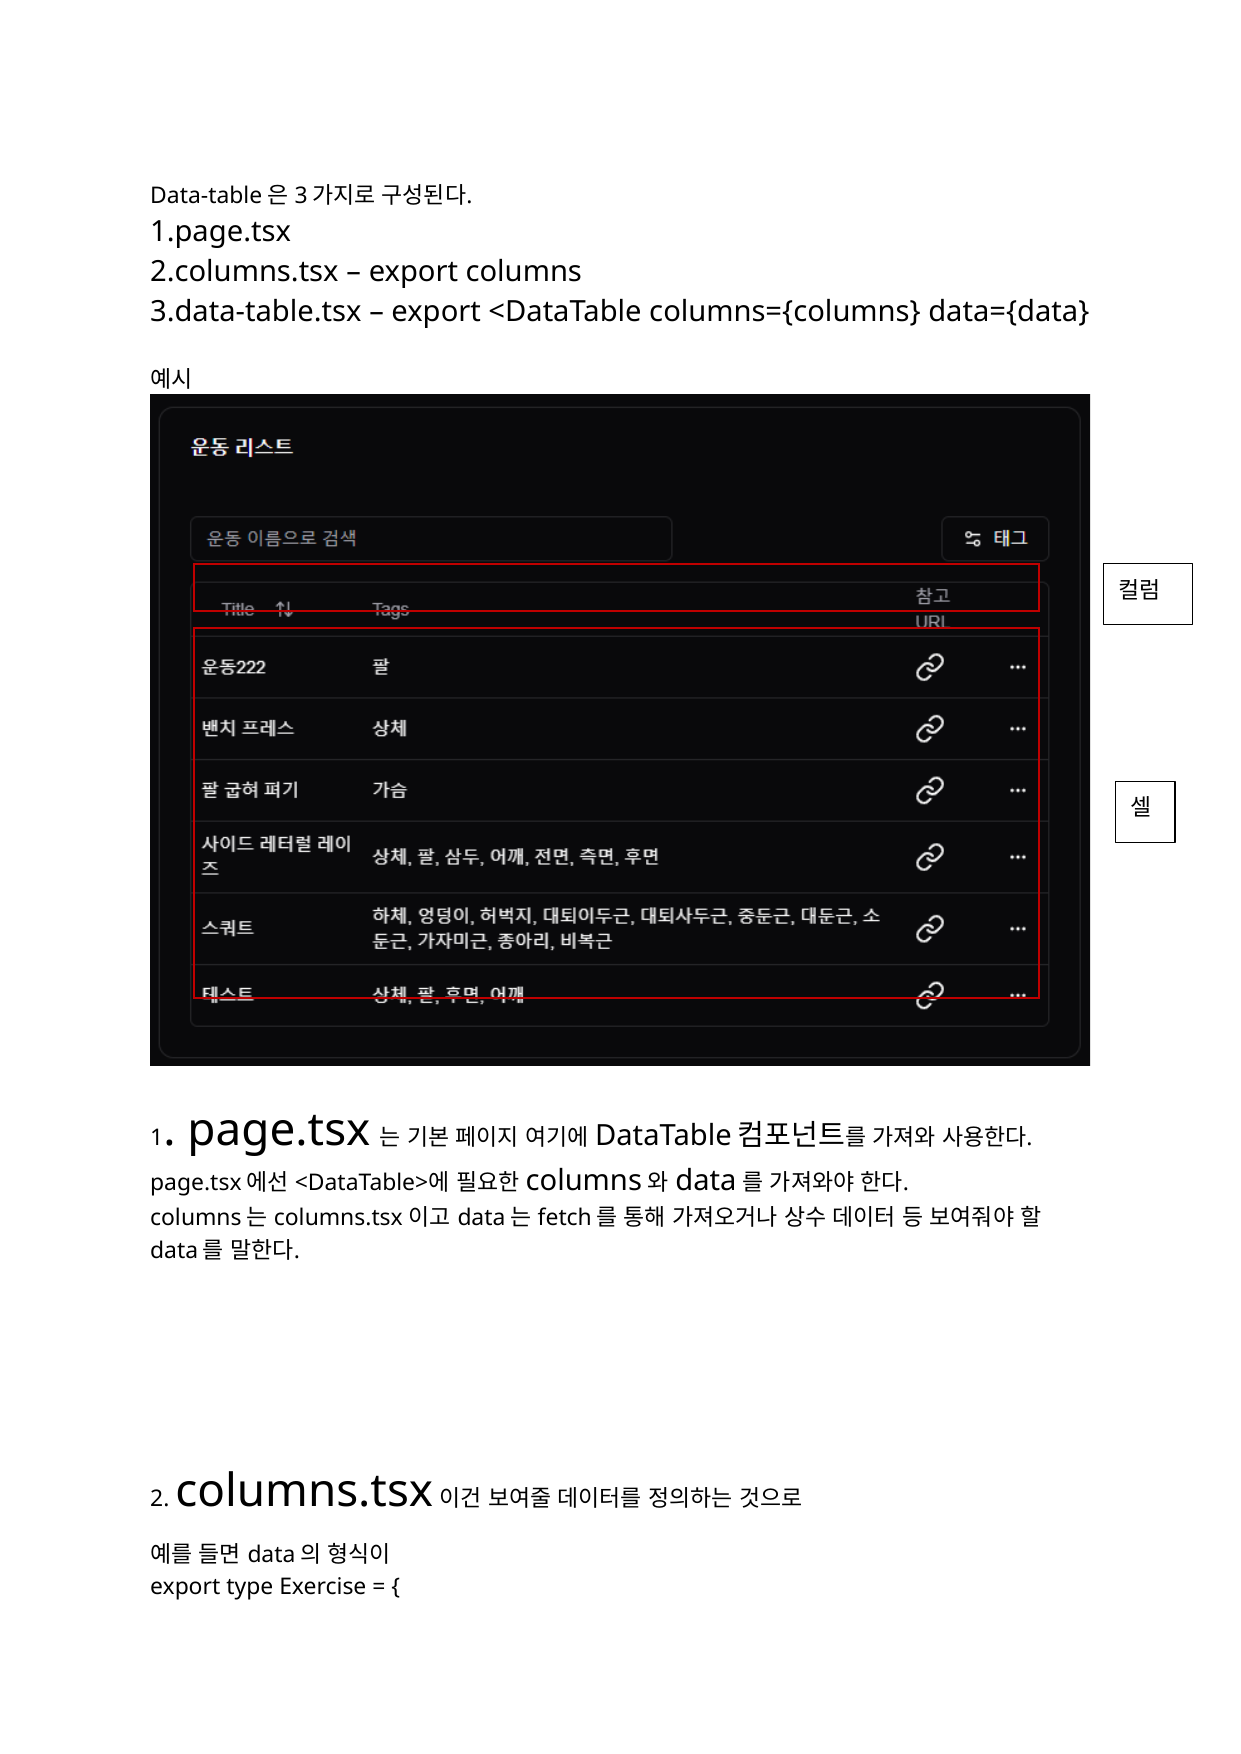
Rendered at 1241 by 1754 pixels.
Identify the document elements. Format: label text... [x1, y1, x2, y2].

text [150, 1536, 1090, 1601]
text Data-table은 3가지로 구성된다. 1.page.tsx 2.columns.tsx – export columns 3.data-table.tsx – export <DataTable columns={columns} data={data} 예시 1. page.tsx는 기본 페이지 여기에 DataTable컴포넌트를 가져와 사용한다. page.tsx에선 <DataTable>에 필요한 columns와 data를 가져와야 한다. columns는 columns.tsx 이고 data는 fetch를 통해 가져오거나 상수 데이터 등 보여줘야 할 data를 말한다. [150, 1066, 1090, 1297]
picture [150, 394, 1091, 1066]
text Data-table은 3가지로 구성된다. 1.page.tsx 2.columns.tsx – export columns 3.data-table.tsx – export <DataTable columns={columns} data={data} 예시 1. page.tsx는 기본 페이지 여기에 DataTable컴포넌트를 가져와 사용한다. page.tsx에선 <DataTable>에 필요한 columns와 data를 가져와야 한다. columns는 columns.tsx 이고 data는 fetch를 통해 가져오거나 상수 데이터 등 보여줘야 할 data를 말한다. [150, 177, 1090, 394]
text 2. columns.tsx 이건 보여줄 데이터를 정의하는 것으로 [150, 1457, 1090, 1520]
